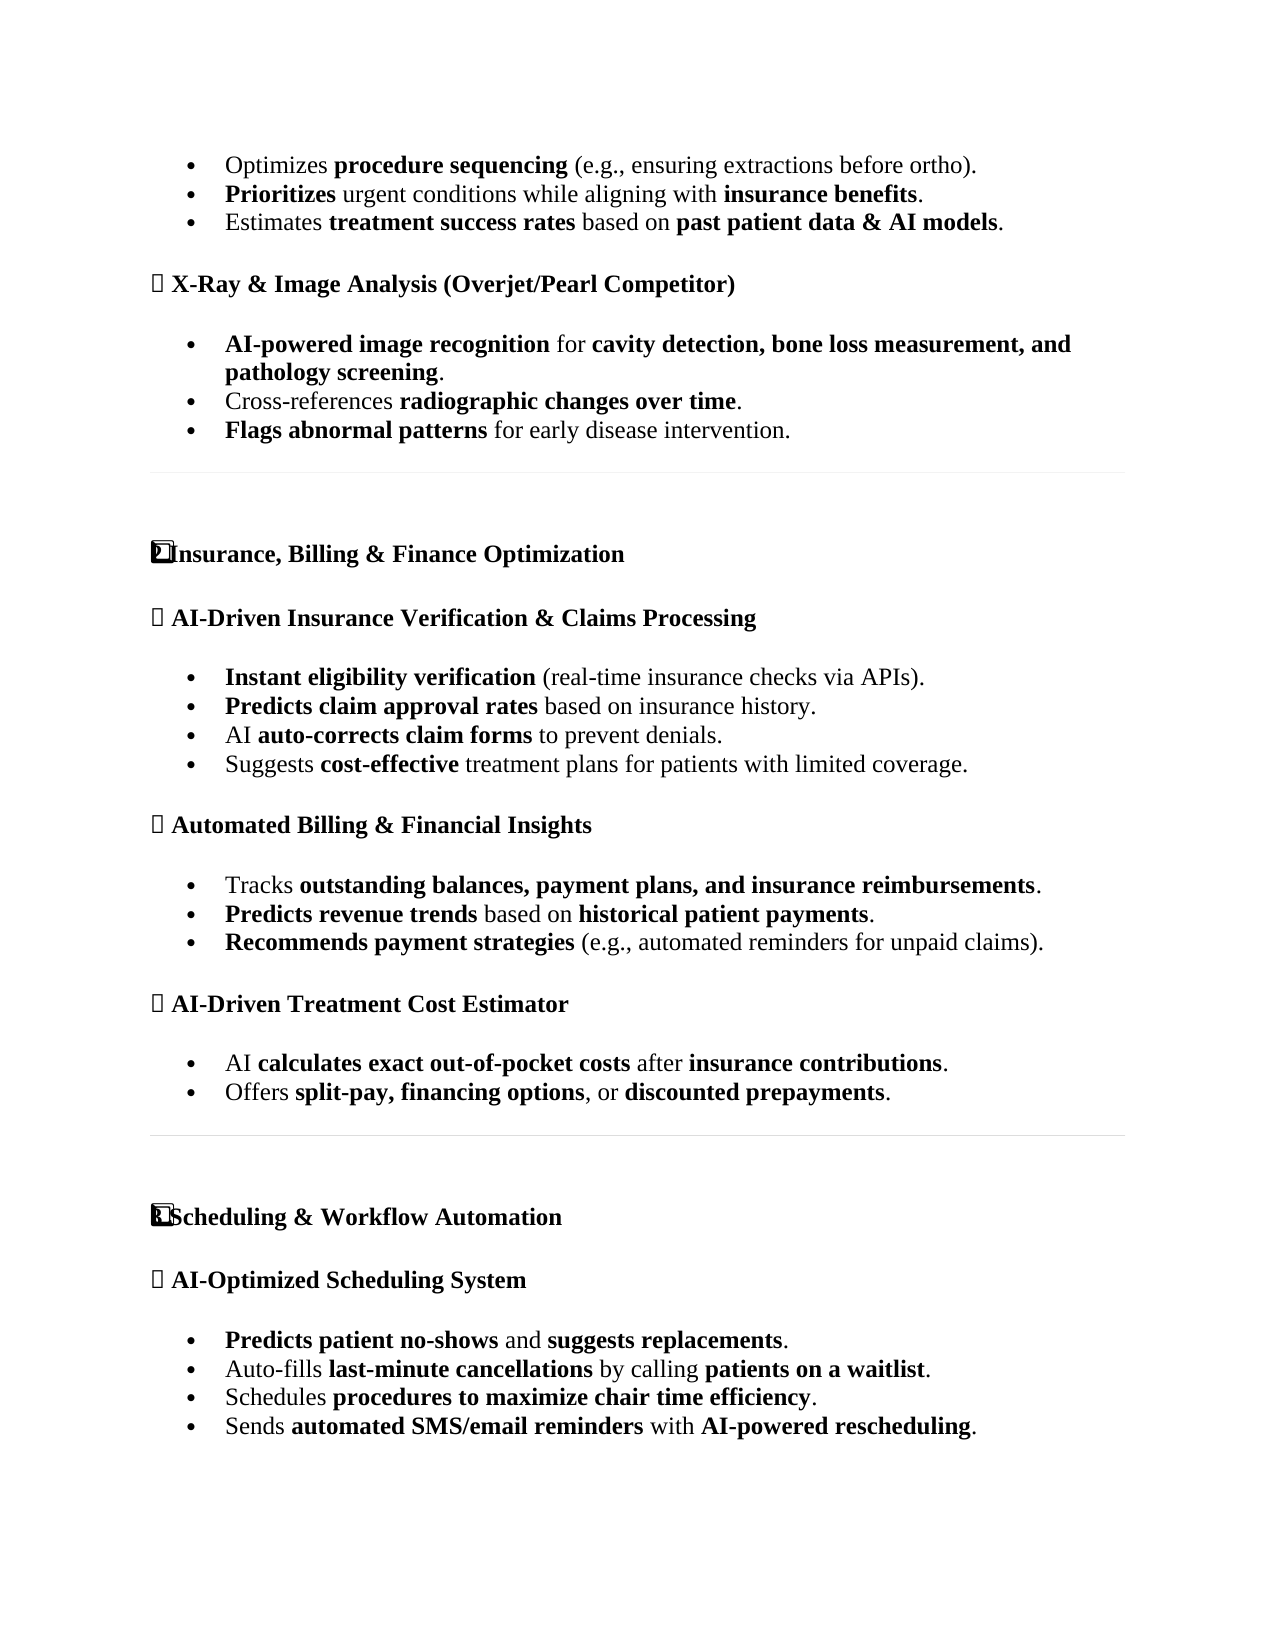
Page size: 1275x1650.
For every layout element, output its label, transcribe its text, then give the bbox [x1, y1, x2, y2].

list Offers split-pay, financing options, or discounted prepayments. [187, 1077, 1125, 1106]
text ✅ AI-Optimized Scheduling System [150, 1262, 1125, 1296]
text 2️⃣ Insurance, Billing & Finance Optimization [150, 536, 1125, 570]
list Instant eligibility verification (real-time insurance checks via APIs). [187, 662, 1125, 691]
list Prioritizes urgent conditions while aligning with insurance benefits. [187, 179, 1125, 207]
text ✅ X-Ray & Image Analysis (Overjet/Pearl Competitor) [150, 265, 1125, 299]
text 3️⃣ Scheduling & Workflow Automation [150, 1198, 1125, 1232]
list Recommends payment strategies (e.g., automated reminders for unpaid claims). [187, 927, 1125, 956]
text ✅ AI-Driven Insurance Verification & Claims Processing [150, 599, 1125, 633]
list Cross-references radiographic changes over time. [187, 386, 1125, 415]
list Predicts patient no-shows and suggests replacements. [187, 1325, 1125, 1354]
list Schedules procedures to maximize chair time efficiency. [187, 1382, 1125, 1411]
list Sends automated SMS/email reminders with AI-powered rescheduling. [187, 1411, 1125, 1440]
list Auto-fills last-minute cancellations by calling patients on a waitlist. [187, 1354, 1125, 1382]
list Predicts claim approval rates based on insurance history. [187, 691, 1125, 720]
list AI auto-corrects claim forms to prevent denials. [187, 720, 1125, 749]
list Flags abnormal patterns for early disease intervention. [187, 415, 1125, 444]
list Estimates treatment success rates based on past patient data & AI models. [187, 207, 1125, 236]
list Suggests cost-effective treatment plans for patients with limited coverage. [187, 749, 1125, 777]
list AI calculates exact out-of-pocket costs after insurance contributions. [187, 1048, 1125, 1077]
list AI-powered image recognition for cavity detection, bone loss measurement, and pathology screening. [187, 329, 1125, 386]
list Optimizes procedure sequencing (e.g., ensuring extractions before ortho). [187, 150, 1125, 179]
text ✅ Automated Billing & Financial Insights [150, 807, 1125, 841]
list Tracks outstanding balances, payment plans, and insurance reimbursements. [187, 870, 1125, 899]
text ✅ AI-Driven Treatment Cost Estimator [150, 985, 1125, 1019]
list Predicts revenue trends based on historical patient payments. [187, 899, 1125, 927]
